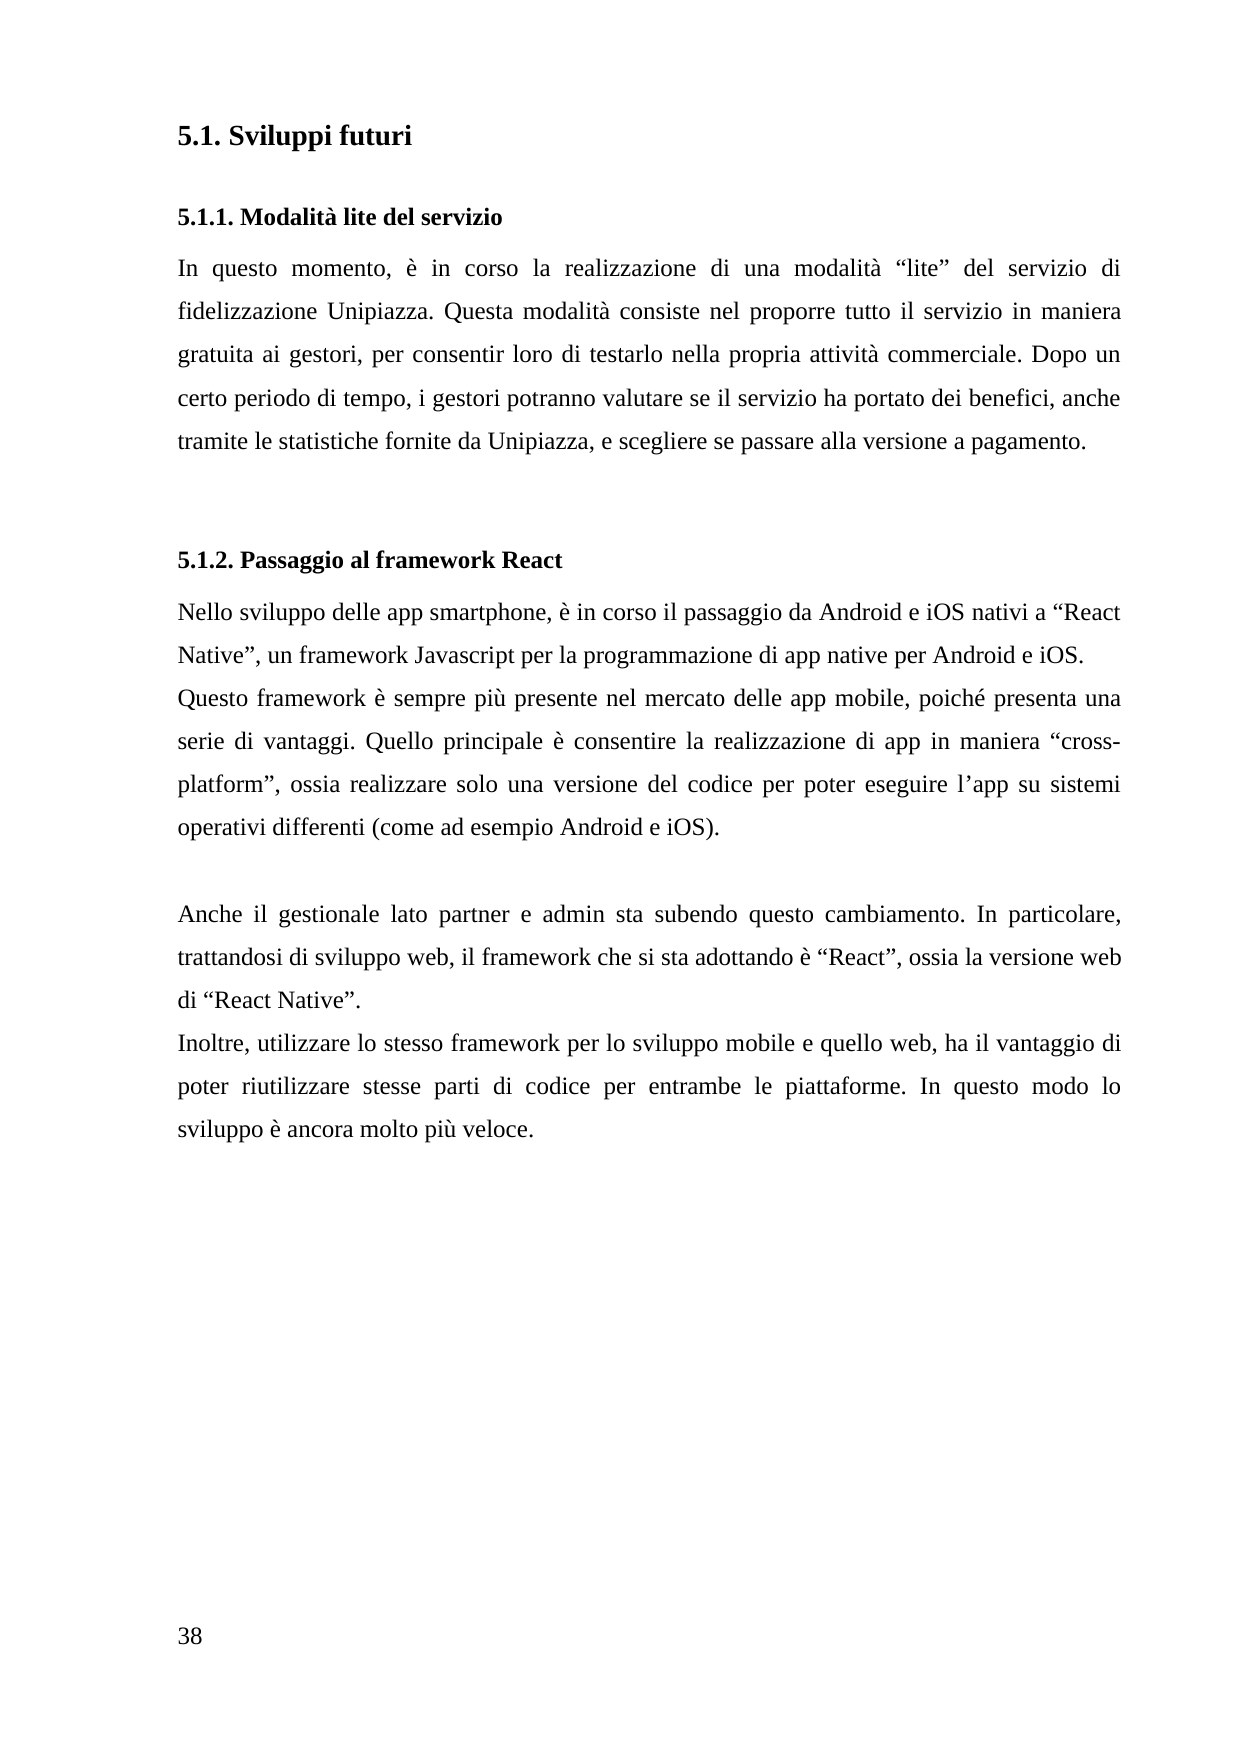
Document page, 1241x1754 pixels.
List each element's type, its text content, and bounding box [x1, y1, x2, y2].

text Nello sviluppo delle app smartphone, è in corso il passaggio da Android e iOS nativi a “React Native”, un framework Javascript per la programmazione di app native per Android e iOS. [177, 597, 1122, 669]
subtitle 5.1.2. Passaggio al framework React [177, 545, 1122, 574]
subtitle 5.1. Sviluppi futuri [177, 118, 1122, 152]
subtitle 5.1.1. Modalità lite del servizio [177, 202, 1122, 231]
text In questo momento, è in corso la realizzazione di una modalità “lite” del servizio di fidelizzazione Unipiazza. Questa modalità consiste nel proporre tutto il servizio in maniera gratuita ai gestori, per consentir loro di testarlo nella propria attività commerciale. Dopo un certo periodo di tempo, i gestori potranno valutare se il servizio ha portato dei benefici, anche tramite le statistiche fornite da Unipiazza, e scegliere se passare alla versione a pagamento. [177, 253, 1122, 454]
text Questo framework è sempre più presente nel mercato delle app mobile, poiché presenta una serie di vantaggi. Quello principale è consentire la realizzazione di app in maniera “cross-platform”, ossia realizzare solo una versione del codice per poter eseguire l’app su sistemi operativi differenti (come ad esempio Android e iOS). [177, 683, 1122, 841]
text Inoltre, utilizzare lo stesso framework per lo sviluppo mobile e quello web, ha il vantaggio di poter riutilizzare stesse parti di codice per entrambe le piattaforme. In questo modo lo sviluppo è ancora molto più veloce. [177, 1028, 1122, 1143]
text Anche il gestionale lato partner e admin sta subendo questo cambiamento. In particolare, trattandosi di sviluppo web, il framework che si sta adottando è “React”, ossia la versione web di “React Native”. [177, 899, 1122, 1014]
